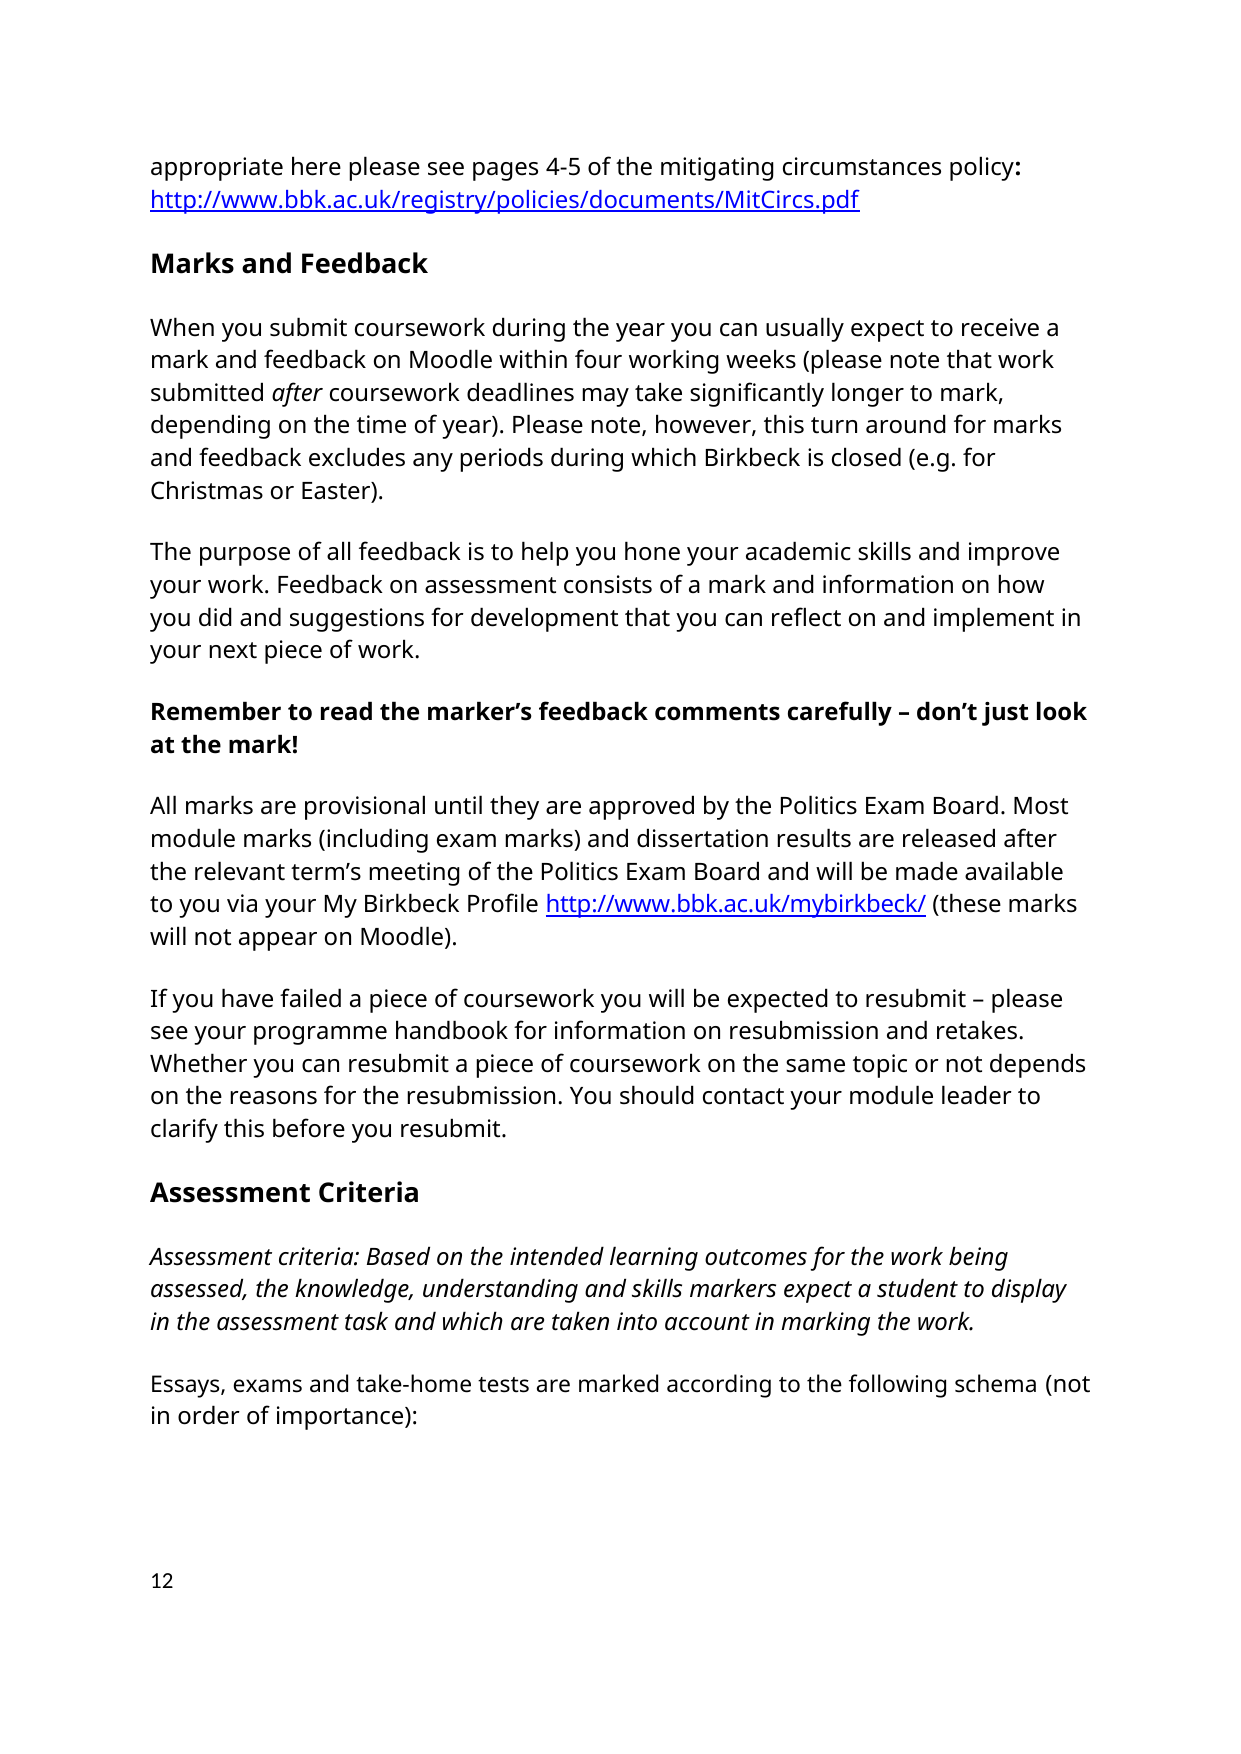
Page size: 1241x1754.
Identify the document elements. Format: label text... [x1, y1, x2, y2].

subtitle Marks and Feedback [150, 244, 1090, 281]
text Essays, exams and take-home tests are marked according to the following schema (not in order of importance): [150, 1367, 1090, 1432]
text Assessment criteria: Based on the intended learning outcomes for the work being assessed, the knowledge, understanding and skills markers expect a student to display in the assessment task and which are taken into account in marking the work. [150, 1239, 1090, 1337]
text Remember to read the marker’s feedback comments carefully – don’t just look at the mark! [150, 695, 1090, 760]
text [150, 150, 1090, 215]
subtitle Assessment Criteria [150, 1173, 1090, 1210]
text When you submit coursework during the year you can usually expect to receive a mark and feedback on Moodle within four working weeks (please note that work submitted after coursework deadlines may take significantly longer to mark, depending on the time of year). Please note, however, this turn around for marks and feedback excludes any periods during which Birkbeck is closed (e.g. for Christmas or Easter). [150, 310, 1090, 506]
text All marks are provisional until they are approved by the Politics Exam Board. Most module marks (including exam marks) and dissertation results are released after the relevant term’s meeting of the Politics Exam Board and will be made available to you via your My Birkbeck Profile http://www.bbk.ac.uk/mybirkbeck/ (these marks will not appear on Moodle). [150, 789, 1090, 952]
text The purpose of all feedback is to help you hone your academic skills and improve your work. Feedback on assessment consists of a mark and information on how you did and suggestions for development that you can reflect on and implement in your next piece of work. [150, 535, 1090, 666]
text If you have failed a piece of coursework you will be expected to resubmit – please see your programme handbook for information on resubmission and retakes. Whether you can resubmit a piece of coursework on the same topic or not depends on the reasons for the resubmission. You should contact your module leader to clarify this before you resubmit. [150, 981, 1090, 1144]
